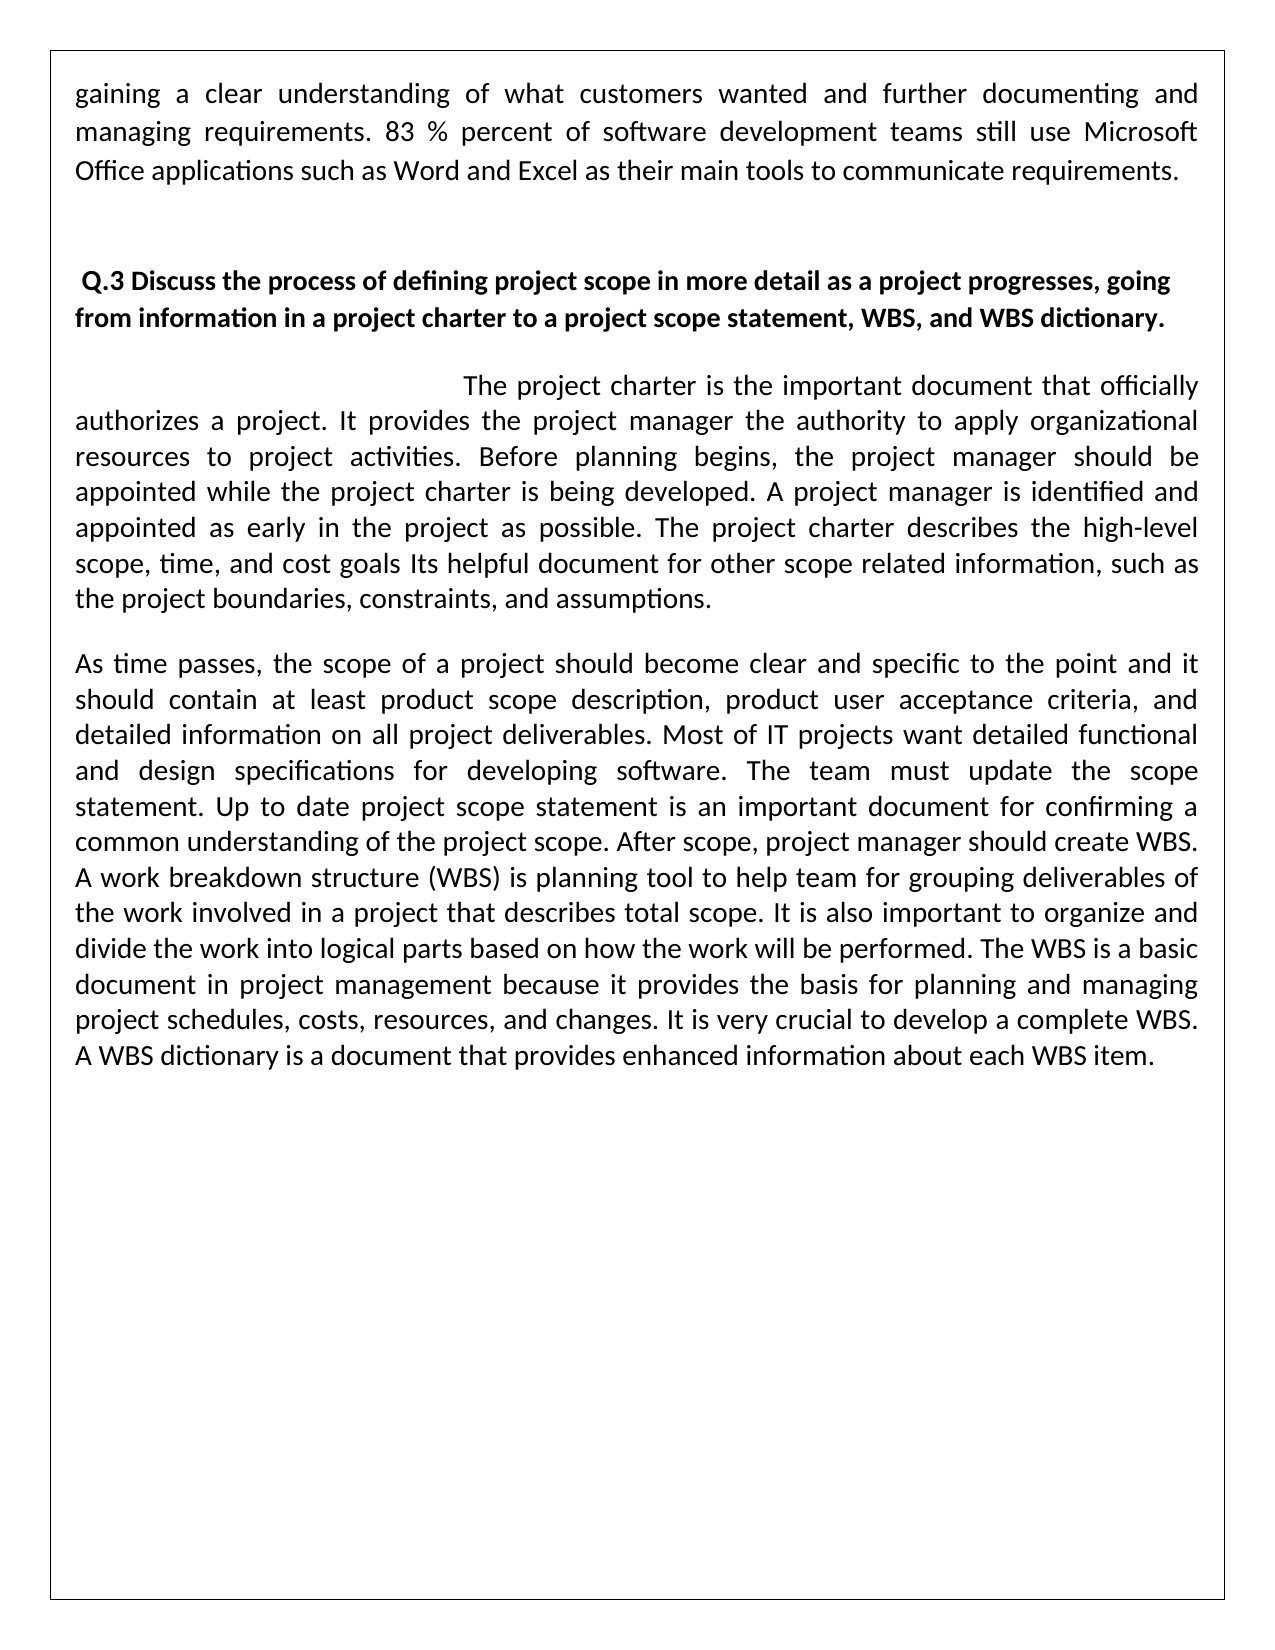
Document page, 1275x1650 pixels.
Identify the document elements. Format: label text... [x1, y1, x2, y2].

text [75, 75, 1200, 187]
text Q.3 Discuss the process of defining project scope in more detail as a project progresses, going from information in a project charter to a project scope statement, WBS, and WBS dictionary. [75, 262, 1200, 335]
text As time passes, the scope of a project should become clear and specific to the point and it should contain at least product scope description, product user acceptance criteria, and detailed information on all project deliverables. Most of IT projects want detailed functional and design specifications for developing software. The team must update the scope statement. Up to date project scope statement is an important document for confirming a common understanding of the project scope. After scope, project manager should create WBS. A work breakdown structure (WBS) is planning tool to help team for grouping deliverables of the work involved in a project that describes total scope. It is also important to organize and divide the work into logical parts based on how the work will be performed. The WBS is a basic document in project management because it provides the basis for planning and managing project schedules, costs, resources, and changes. It is very crucial to develop a complete WBS. A WBS dictionary is a document that provides enhanced information about each WBS item. [75, 645, 1200, 1073]
text The project charter is the important document that officially authorizes a project. It provides the project manager the authority to apply organizational resources to project activities. Before planning begins, the project manager should be appointed while the project charter is being developed. A project manager is identified and appointed as early in the project as possible. The project charter describes the high-level scope, time, and cost goals Its helpful document for other scope related information, such as the project boundaries, constraints, and assumptions. [75, 367, 1200, 616]
